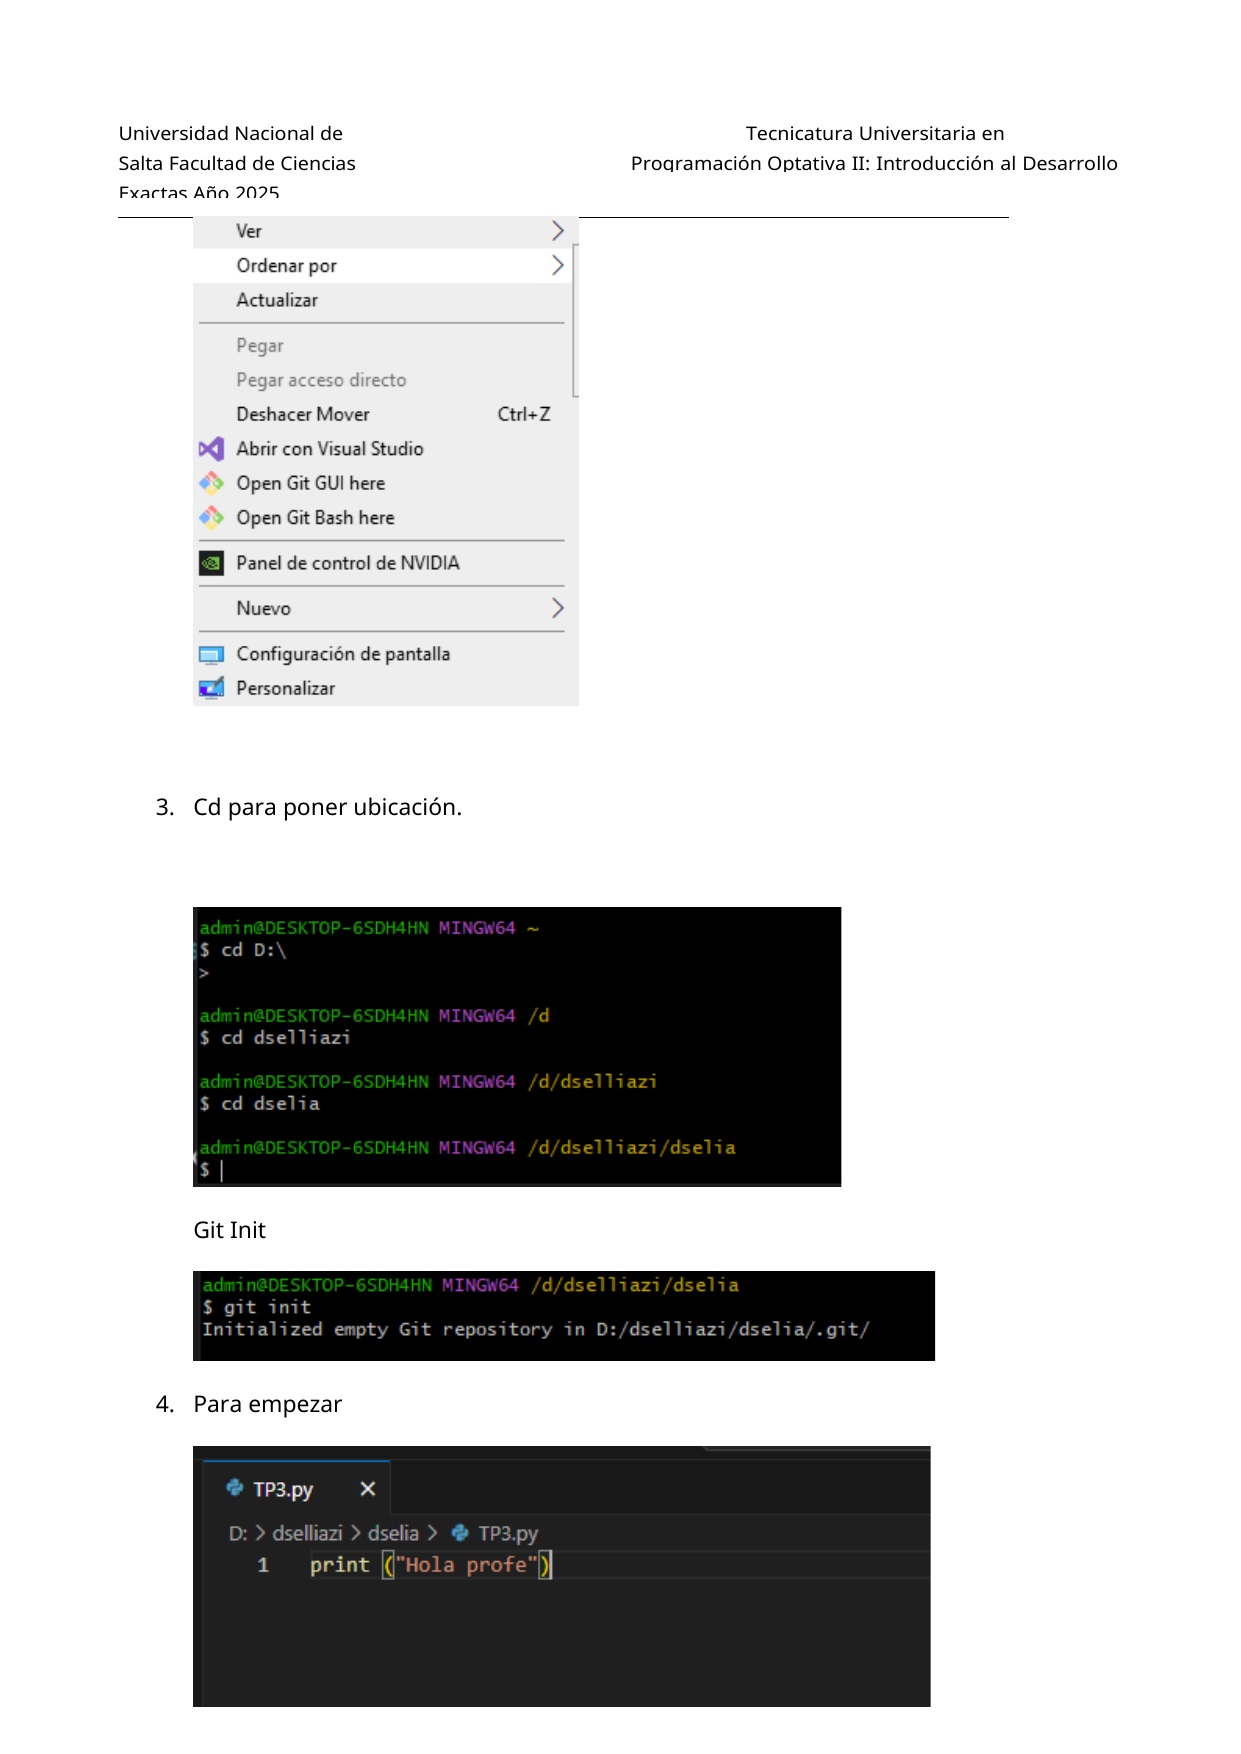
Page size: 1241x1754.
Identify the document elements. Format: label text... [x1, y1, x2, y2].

picture [193, 216, 579, 706]
picture [193, 1446, 931, 1707]
picture [193, 907, 842, 1187]
list Para empezar [156, 1388, 1122, 1419]
list Git Init [193, 1214, 1122, 1245]
list Cd para poner ubicación. [156, 791, 1122, 822]
picture [193, 1271, 936, 1361]
